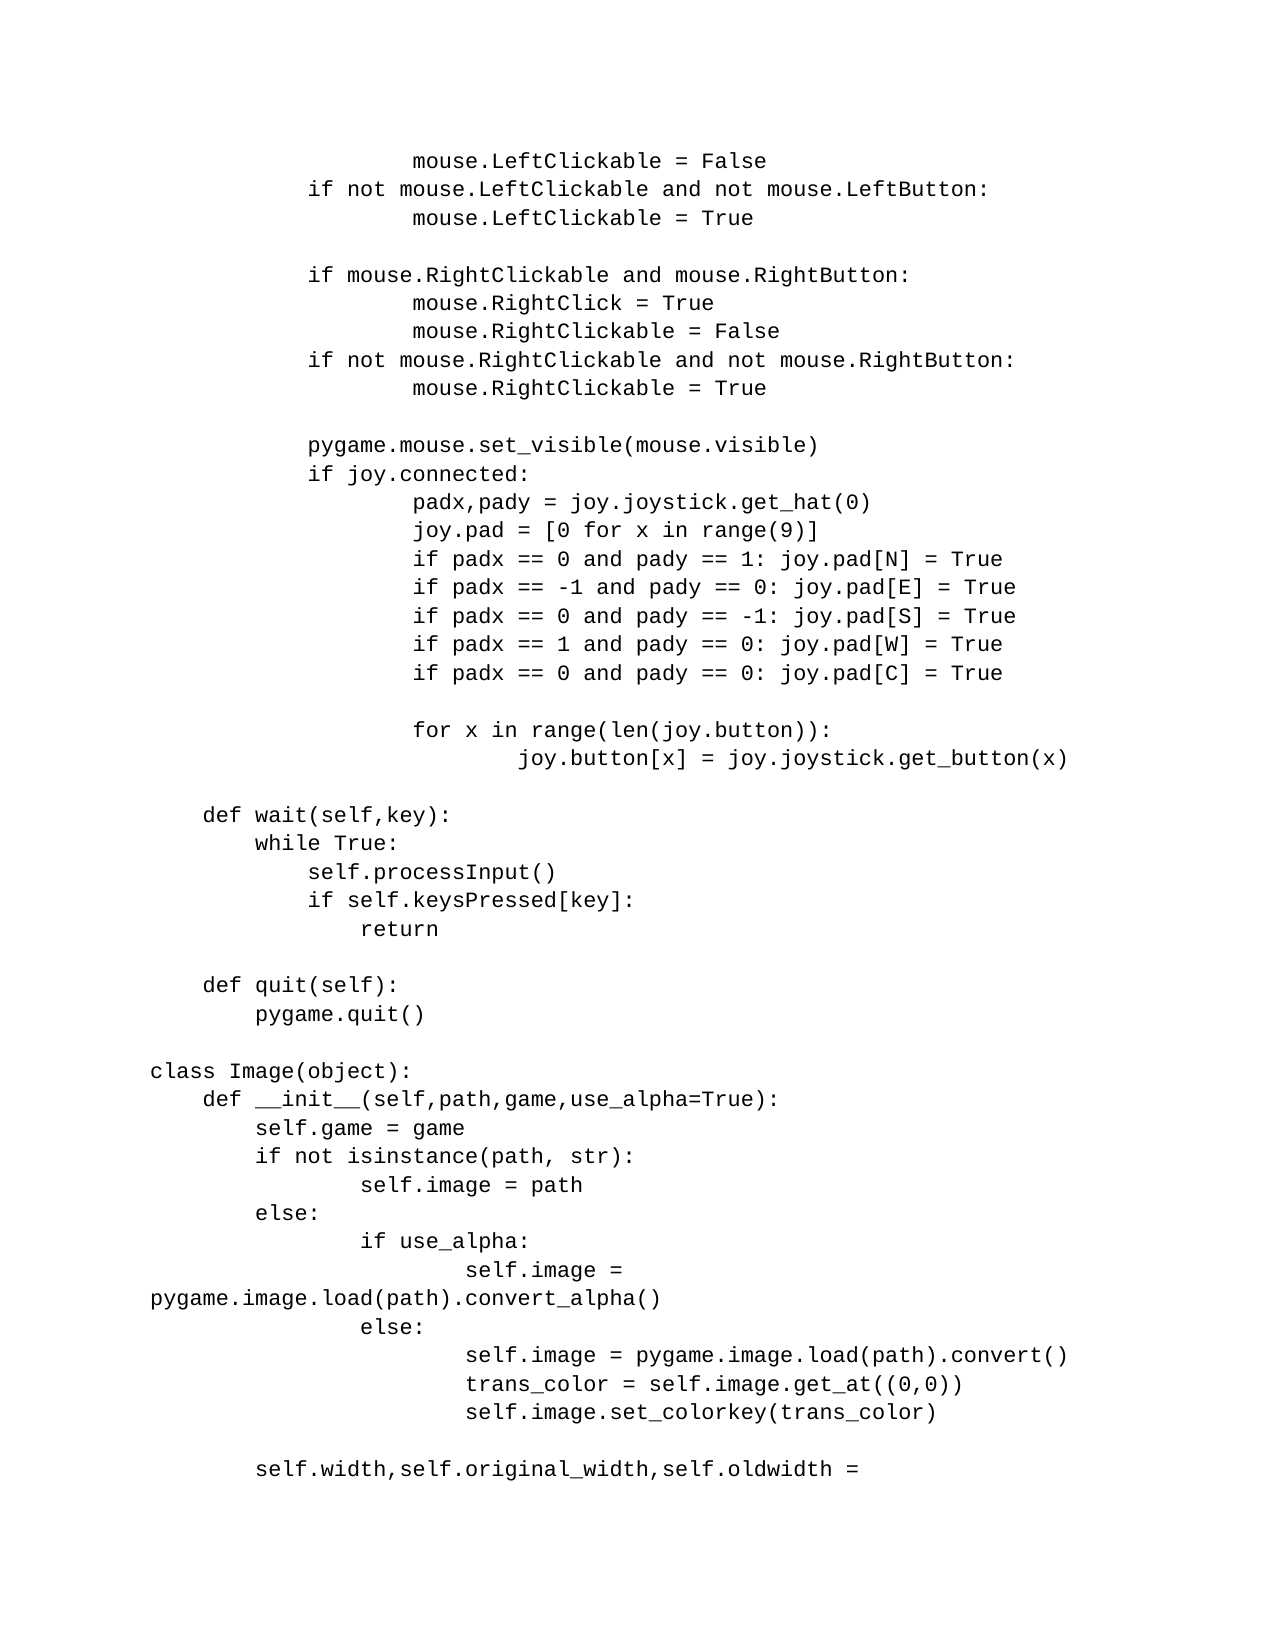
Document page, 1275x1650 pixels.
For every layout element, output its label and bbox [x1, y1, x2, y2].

text [150, 150, 1125, 1483]
